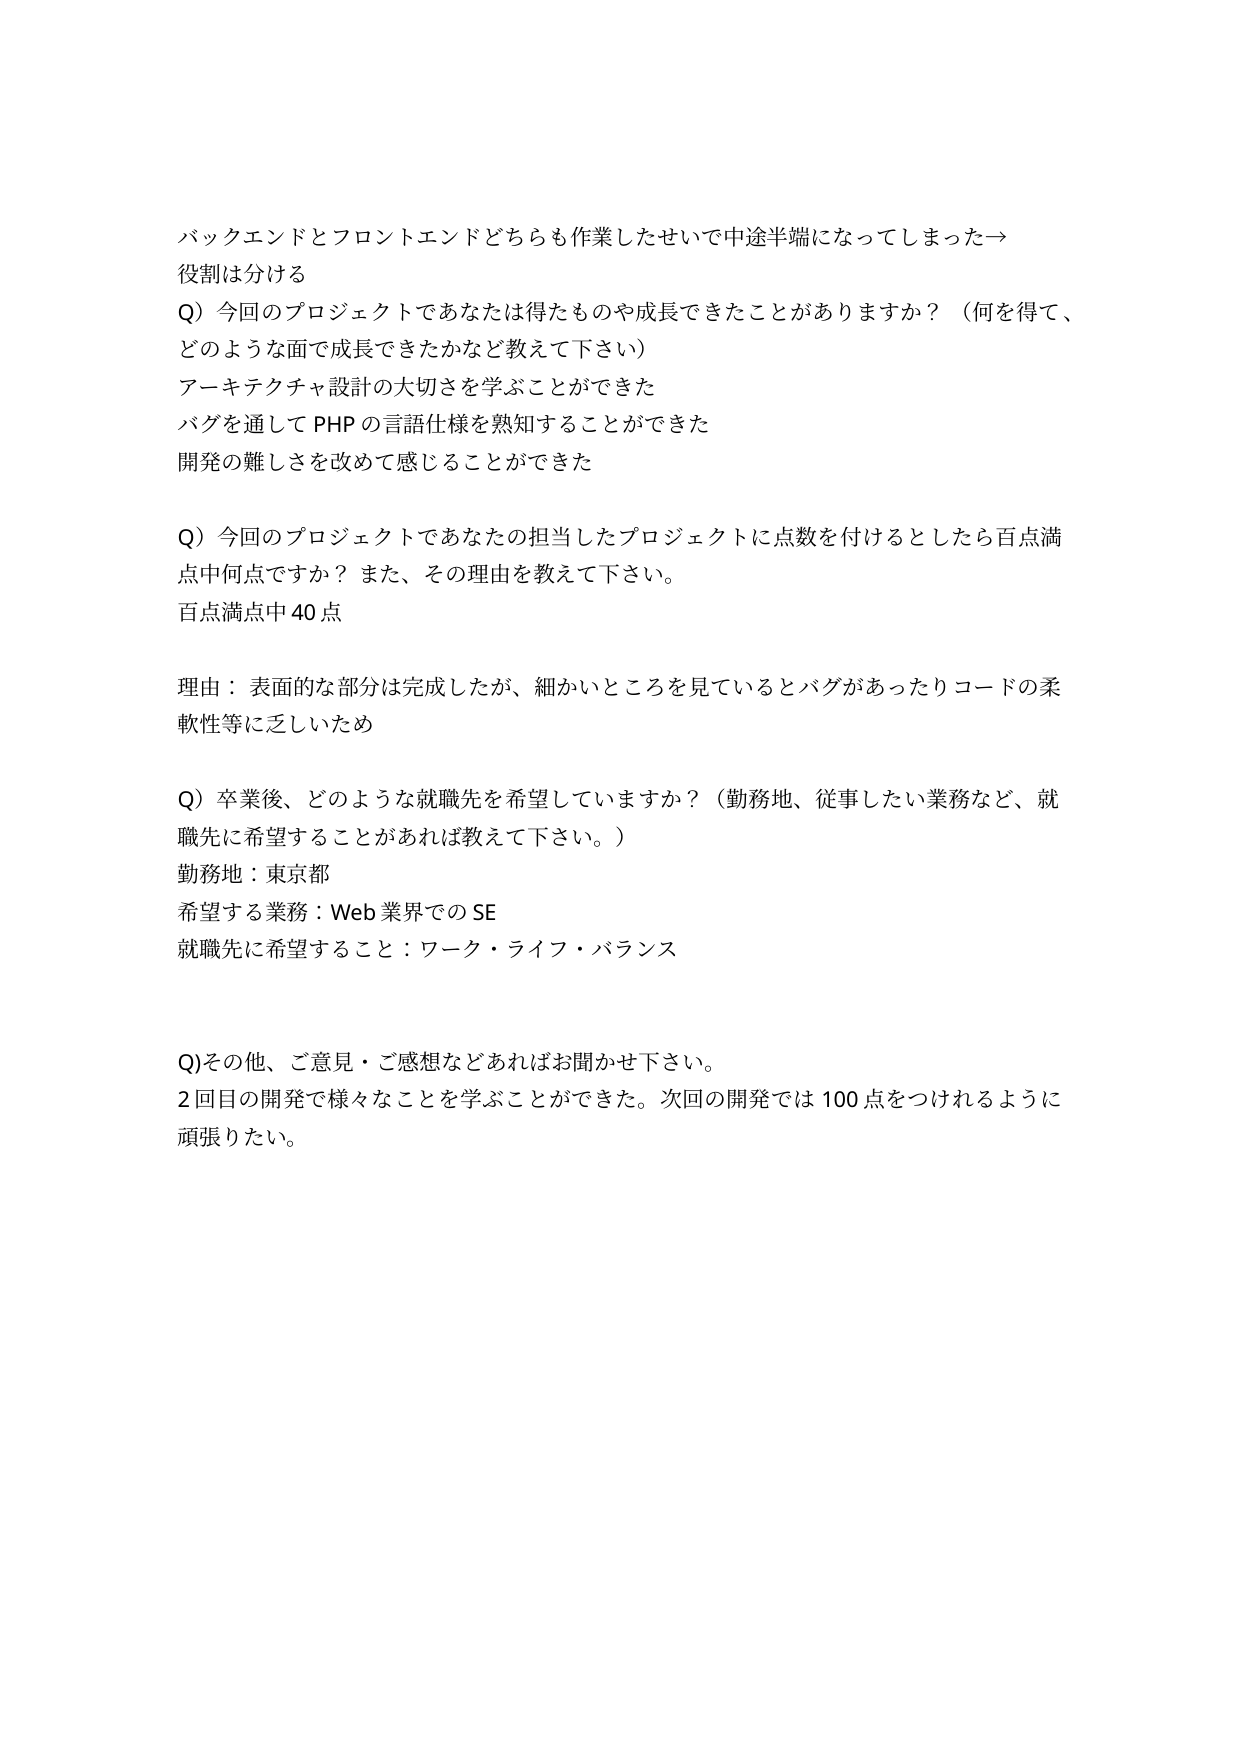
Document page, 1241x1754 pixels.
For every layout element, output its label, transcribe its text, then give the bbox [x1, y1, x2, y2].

text アーキテクチャ設計の大切さを学ぶことができた [177, 367, 1063, 404]
text 就職先に希望すること：ワーク・ライフ・バランス [177, 929, 1063, 967]
text 理由： 表面的な部分は完成したが、細かいところを見ているとバグがあったりコードの柔軟性等に乏しいため [177, 667, 1063, 742]
text 2回目の開発で様々なことを学ぶことができた。次回の開発では100点をつけれるように頑張りたい。 [177, 1079, 1063, 1154]
text 希望する業務：Web業界でのSE [177, 892, 1063, 929]
text 勤務地：東京都 [177, 854, 1063, 892]
text 百点満点中40点 [177, 592, 1063, 629]
text Q）今回のプロジェクトであなたは得たものや成長できたことがありますか？ （何を得て、どのような面で成長できたかなど教えて下さい） [177, 292, 1063, 367]
text バグを通してPHPの言語仕様を熟知することができた [177, 404, 1063, 442]
text Q）今回のプロジェクトであなたの担当したプロジェクトに点数を付けるとしたら百点満点中何点ですか？ また、その理由を教えて下さい。 [177, 517, 1063, 592]
text 役割は分ける [177, 254, 1063, 292]
text Q）卒業後、どのような就職先を希望していますか？（勤務地、従事したい業務など、就職先に希望することがあれば教えて下さい。） [177, 779, 1063, 854]
text Q)その他、ご意見・ご感想などあればお聞かせ下さい。 [177, 1042, 1063, 1079]
text バックエンドとフロントエンドどちらも作業したせいで中途半端になってしまった→ [177, 217, 1063, 254]
text 開発の難しさを改めて感じることができた [177, 442, 1063, 479]
